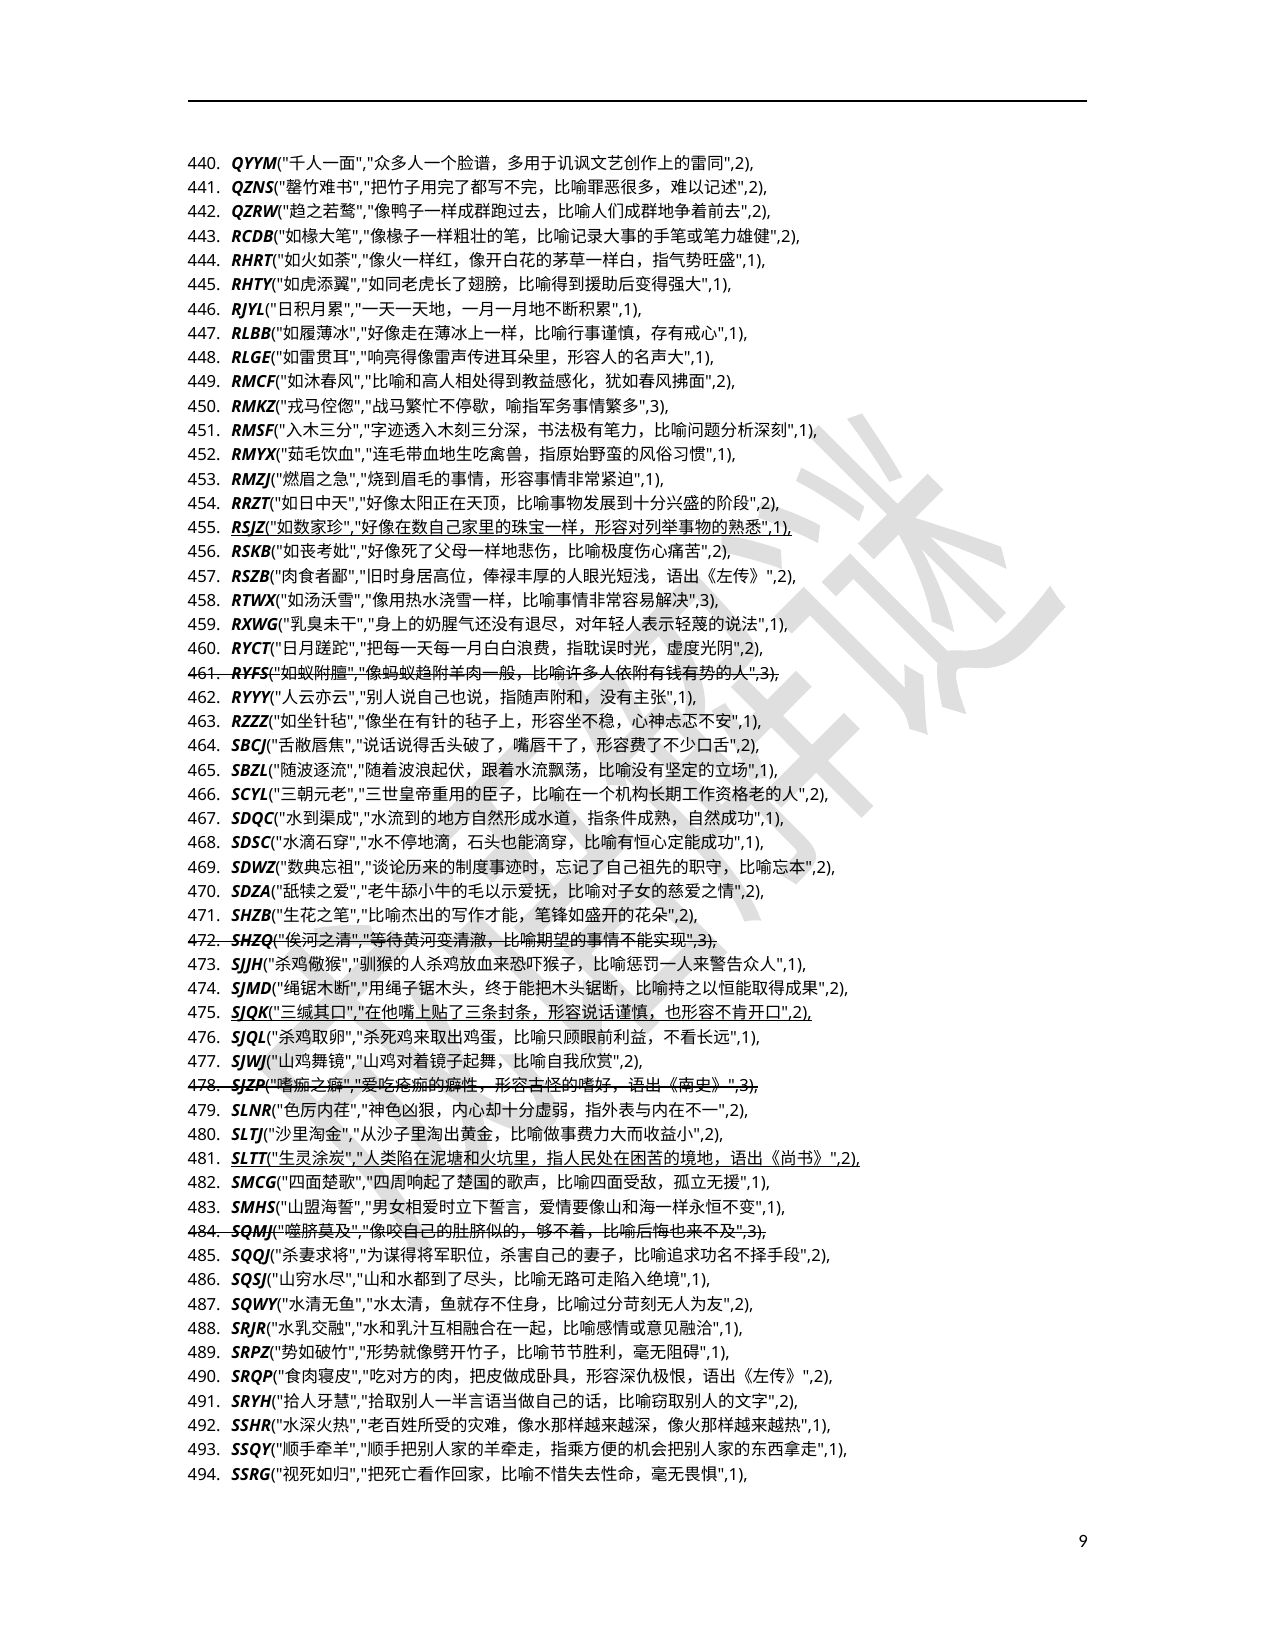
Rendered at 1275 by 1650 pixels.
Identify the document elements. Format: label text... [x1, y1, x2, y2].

list SJQL("杀鸡取卵","杀死鸡来取出鸡蛋，比喻只顾眼前利益，不看长远",1), [187, 1024, 1087, 1048]
list SJZP("嗜痂之癖","爱吃疮痂的癖性，形容古怪的嗜好，语出《南史》",3), [187, 1072, 1087, 1097]
list SMHS("山盟海誓","男女相爱时立下誓言，爱情要像山和海一样永恒不变",1), [187, 1194, 1087, 1218]
list SCYL("三朝元老","三世皇帝重用的臣子，比喻在一个机构长期工作资格老的人",2), [187, 781, 1087, 805]
list RSJZ("如数家珍","好像在数自己家里的珠宝一样，形容对列举事物的熟悉",1), [187, 514, 1087, 538]
list SQSJ("山穷水尽","山和水都到了尽头，比喻无路可走陷入绝境",1), [187, 1266, 1087, 1291]
list SSHR("水深火热","老百姓所受的灾难，像水那样越来越深，像火那样越来越热",1), [187, 1412, 1087, 1436]
list SLTJ("沙里淘金","从沙子里淘出黄金，比喻做事费力大而收益小",2), [187, 1121, 1087, 1145]
list SHZB("生花之笔","比喻杰出的写作才能，笔锋如盛开的花朵",2), [187, 902, 1087, 927]
list SLNR("色厉内荏","神色凶狠，内心却十分虚弱，指外表与内在不一",2), [187, 1097, 1087, 1121]
list RCDB("如椽大笔","像椽子一样粗壮的笔，比喻记录大事的手笔或笔力雄健",2), [187, 223, 1087, 247]
list SRPZ("势如破竹","形势就像劈开竹子，比喻节节胜利，毫无阻碍",1), [187, 1339, 1087, 1363]
list SJJH("杀鸡儆猴","驯猴的人杀鸡放血来恐吓猴子，比喻惩罚一人来警告众人",1), [187, 951, 1087, 975]
list SHZQ("俟河之清","等待黄河变清澈，比喻期望的事情不能实现",3), [187, 927, 1087, 951]
list RLGE("如雷贯耳","响亮得像雷声传进耳朵里，形容人的名声大",1), [187, 344, 1087, 368]
list SSRG("视死如归","把死亡看作回家，比喻不惜失去性命，毫无畏惧",1), [187, 1461, 1087, 1485]
list SLTT("生灵涂炭","人类陷在泥塘和火坑里，指人民处在困苦的境地，语出《尚书》",2), [187, 1145, 1087, 1169]
list RLBB("如履薄冰","好像走在薄冰上一样，比喻行事谨慎，存有戒心",1), [187, 320, 1087, 344]
list RJYL("日积月累","一天一天地，一月一月地不断积累",1), [187, 296, 1087, 320]
list RMCF("如沐春风","比喻和高人相处得到教益感化，犹如春风拂面",2), [187, 368, 1087, 393]
list SDQC("水到渠成","水流到的地方自然形成水道，指条件成熟，自然成功",1), [187, 805, 1087, 829]
list RMZJ("燃眉之急","烧到眉毛的事情，形容事情非常紧迫",1), [187, 466, 1087, 490]
list SSQY("顺手牵羊","顺手把别人家的羊牵走，指乘方便的机会把别人家的东西拿走",1), [187, 1436, 1087, 1461]
list QZRW("趋之若鹜","像鸭子一样成群跑过去，比喻人们成群地争着前去",2), [187, 198, 1087, 223]
list SJWJ("山鸡舞镜","山鸡对着镜子起舞，比喻自我欣赏",2), [187, 1048, 1087, 1072]
list SQMJ("噬脐莫及","像咬自己的肚脐似的，够不着，比喻后悔也来不及",3), [187, 1218, 1087, 1242]
list SBCJ("舌敝唇焦","说话说得舌头破了，嘴唇干了，形容费了不少口舌",2), [187, 732, 1087, 757]
list RMYX("茹毛饮血","连毛带血地生吃禽兽，指原始野蛮的风俗习惯",1), [187, 441, 1087, 466]
list SRYH("拾人牙慧","拾取别人一半言语当做自己的话，比喻窃取别人的文字",2), [187, 1388, 1087, 1412]
list SDSC("水滴石穿","水不停地滴，石头也能滴穿，比喻有恒心定能成功",1), [187, 829, 1087, 854]
list QYYM("千人一面","众多人一个脸谱，多用于讥讽文艺创作上的雷同",2), [187, 150, 1087, 174]
list RSKB("如丧考妣","好像死了父母一样地悲伤，比喻极度伤心痛苦",2), [187, 538, 1087, 563]
list RTWX("如汤沃雪","像用热水浇雪一样，比喻事情非常容易解决",3), [187, 587, 1087, 611]
list SJMD("绳锯木断","用绳子锯木头，终于能把木头锯断，比喻持之以恒能取得成果",2), [187, 975, 1087, 999]
list RYCT("日月蹉跎","把每一天每一月白白浪费，指耽误时光，虚度光阴",2), [187, 635, 1087, 660]
list SQQJ("杀妻求将","为谋得将军职位，杀害自己的妻子，比喻追求功名不择手段",2), [187, 1242, 1087, 1266]
list QZNS("罄竹难书","把竹子用完了都写不完，比喻罪恶很多，难以记述",2), [187, 174, 1087, 198]
list SJQK("三缄其口","在他嘴上贴了三条封条，形容说话谨慎，也形容不肯开口",2), [187, 999, 1087, 1024]
list RHTY("如虎添翼","如同老虎长了翅膀，比喻得到援助后变得强大",1), [187, 271, 1087, 296]
list RMKZ("戎马倥偬","战马繁忙不停歇，喻指军务事情繁多",3), [187, 393, 1087, 417]
list RSZB("肉食者鄙","旧时身居高位，俸禄丰厚的人眼光短浅，语出《左传》",2), [187, 563, 1087, 587]
list RXWG("乳臭未干","身上的奶腥气还没有退尽，对年轻人表示轻蔑的说法",1), [187, 611, 1087, 635]
list RMSF("入木三分","字迹透入木刻三分深，书法极有笔力，比喻问题分析深刻",1), [187, 417, 1087, 441]
list SQWY("水清无鱼","水太清，鱼就存不住身，比喻过分苛刻无人为友",2), [187, 1291, 1087, 1315]
list RYYY("人云亦云","别人说自己也说，指随声附和，没有主张",1), [187, 684, 1087, 708]
list RHRT("如火如荼","像火一样红，像开白花的茅草一样白，指气势旺盛",1), [187, 247, 1087, 271]
list SRQP("食肉寝皮","吃对方的肉，把皮做成卧具，形容深仇极恨，语出《左传》",2), [187, 1363, 1087, 1388]
list SDZA("舐犊之爱","老牛舔小牛的毛以示爱抚，比喻对子女的慈爱之情",2), [187, 878, 1087, 902]
list RZZZ("如坐针毡","像坐在有针的毡子上，形容坐不稳，心神忐忑不安",1), [187, 708, 1087, 732]
list RYFS("如蚁附膻","像蚂蚁趋附羊肉一般，比喻许多人依附有钱有势的人",3), [187, 660, 1087, 684]
list SRJR("水乳交融","水和乳汁互相融合在一起，比喻感情或意见融洽",1), [187, 1315, 1087, 1339]
list SBZL("随波逐流","随着波浪起伏，跟着水流飘荡，比喻没有坚定的立场",1), [187, 757, 1087, 781]
list SMCG("四面楚歌","四周响起了楚国的歌声，比喻四面受敌，孤立无援",1), [187, 1169, 1087, 1194]
list RRZT("如日中天","好像太阳正在天顶，比喻事物发展到十分兴盛的阶段",2), [187, 490, 1087, 514]
list SDWZ("数典忘祖","谈论历来的制度事迹时，忘记了自己祖先的职守，比喻忘本",2), [187, 854, 1087, 878]
